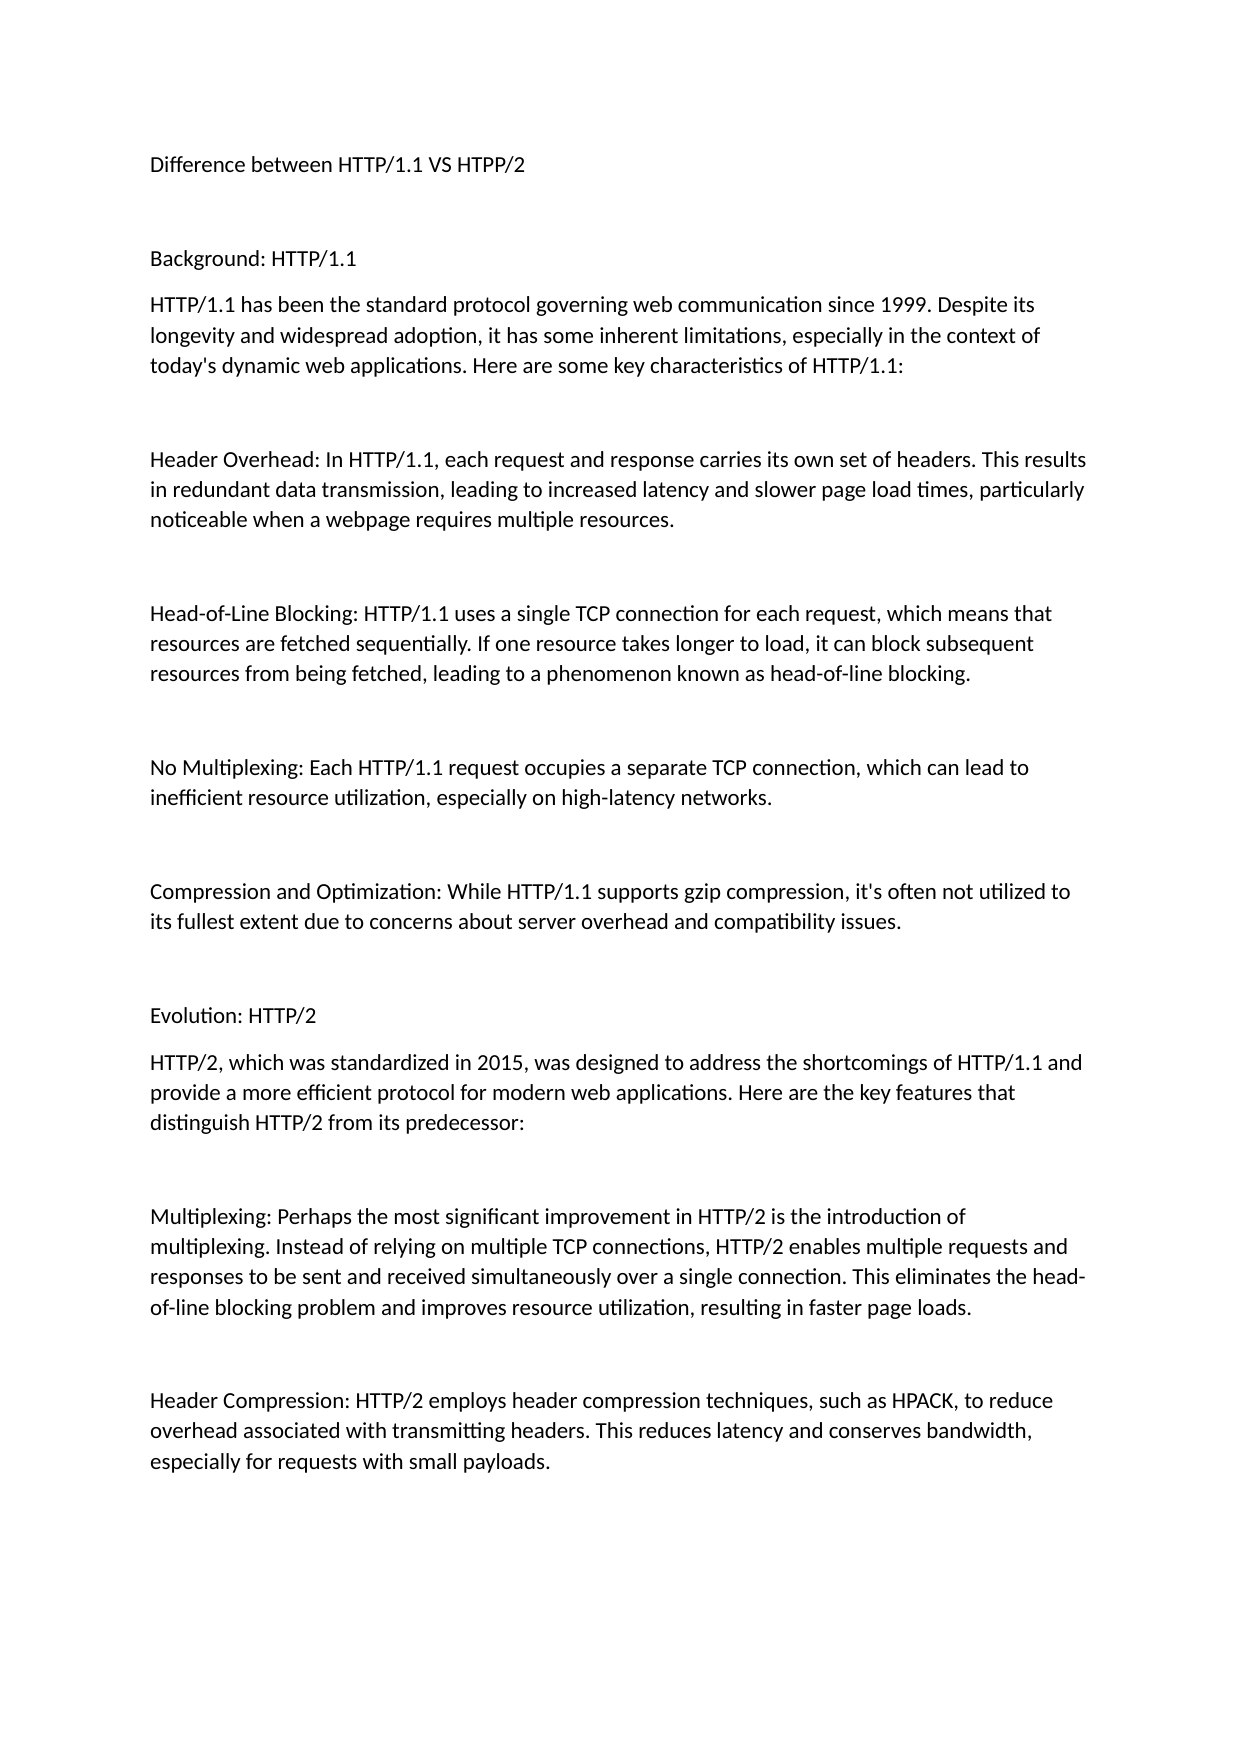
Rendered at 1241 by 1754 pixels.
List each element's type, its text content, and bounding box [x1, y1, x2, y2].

text Compression and Optimization: While HTTP/1.1 supports gzip compression, it's often not utilized to its fullest extent due to concerns about server overhead and compatibility issues. [150, 877, 1090, 935]
text No Multiplexing: Each HTTP/1.1 request occupies a separate TCP connection, which can lead to inefficient resource utilization, especially on high-latency networks. [150, 753, 1090, 811]
text Header Overhead: In HTTP/1.1, each request and response carries its own set of headers. This results in redundant data transmission, leading to increased latency and slower page load times, particularly noticeable when a webpage requires multiple resources. [150, 445, 1090, 533]
text Multiplexing: Perhaps the most significant improvement in HTTP/2 is the introduction of multiplexing. Instead of relying on multiple TCP connections, HTTP/2 enables multiple requests and responses to be sent and received simultaneously over a single connection. This eliminates the head-of-line blocking problem and improves resource utilization, resulting in faster page loads. [150, 1202, 1090, 1321]
text HTTP/1.1 has been the standard protocol governing web communication since 1999. Despite its longevity and widespread adoption, it has some inherent limitations, especially in the context of today's dynamic web applications. Here are some key characteristics of HTTP/1.1: [150, 291, 1090, 379]
text HTTP/2, which was standardized in 2015, was designed to address the shortcomings of HTTP/1.1 and provide a more efficient protocol for modern web applications. Here are the key features that distinguish HTTP/2 from its predecessor: [150, 1048, 1090, 1136]
text Header Compression: HTTP/2 employs header compression techniques, such as HPACK, to reduce overhead associated with transmitting headers. This reduces latency and conserves bandwidth, especially for requests with small payloads. [150, 1386, 1090, 1475]
text Evolution: HTTP/2 [150, 1001, 1090, 1029]
text Head-of-Line Blocking: HTTP/1.1 uses a single TCP connection for each request, which means that resources are fetched sequentially. If one resource takes longer to load, it can block subsequent resources from being fetched, leading to a phenomenon known as head-of-line blocking. [150, 599, 1090, 687]
text Difference between HTTP/1.1 VS HTPP/2 [150, 150, 1090, 178]
text Background: HTTP/1.1 [150, 244, 1090, 272]
